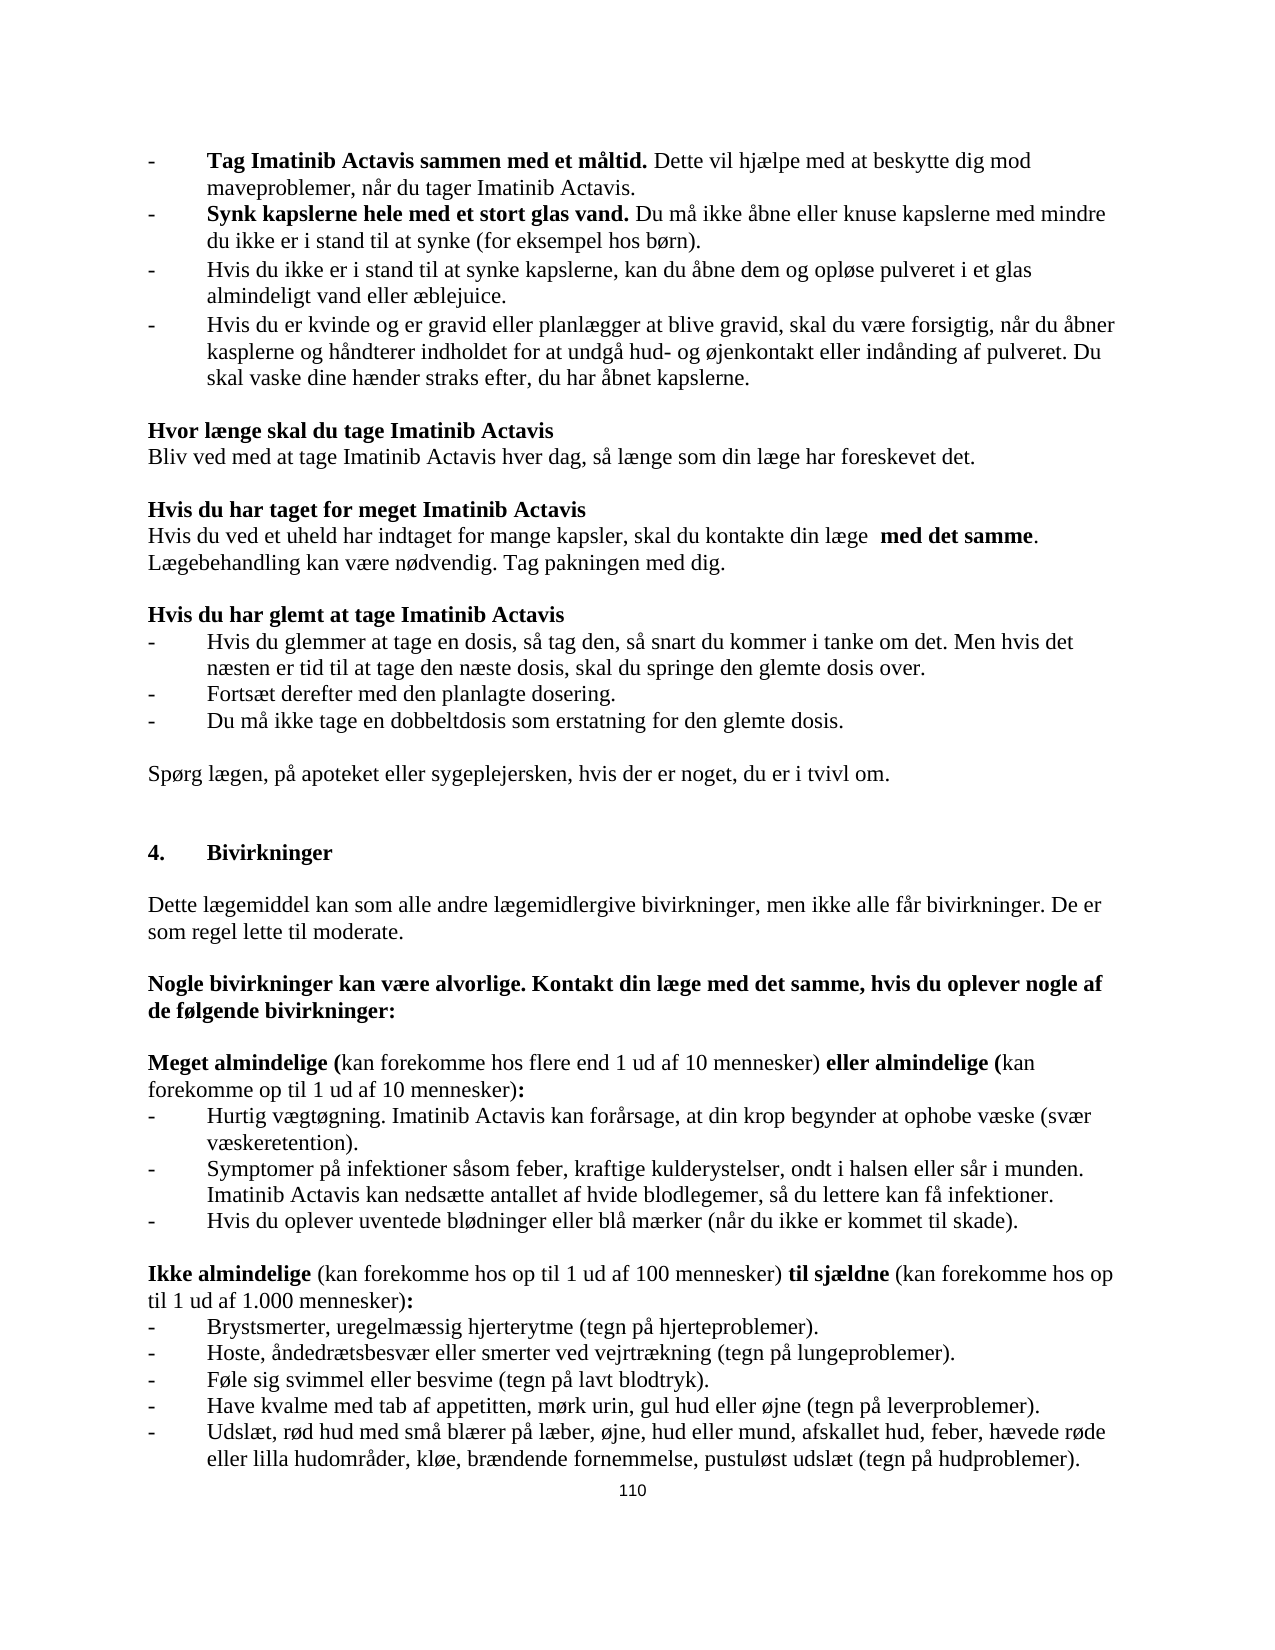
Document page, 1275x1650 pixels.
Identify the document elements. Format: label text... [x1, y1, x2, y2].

text Bliv ved med at tage Imatinib Actavis hver dag, så længe som din læge har foreskevet det. [148, 443, 1127, 470]
text - Hvis du glemmer at tage en dosis, så tag den, så snart du kommer i tanke om det. Men hvis det næsten er tid til at tage den næste dosis, skal du springe den glemte dosis over. [148, 628, 1127, 681]
text - Hoste, åndedrætsbesvær eller smerter ved vejrtrækning (tegn på lungeproblemer). [148, 1339, 1127, 1366]
text - Føle sig svimmel eller besvime (tegn på lavt blodtryk). [148, 1366, 1127, 1392]
text - Have kvalme med tab af appetitten, mørk urin, gul hud eller øjne (tegn på leverproblemer). [148, 1392, 1127, 1418]
text - Brystsmerter, uregelmæssig hjerterytme (tegn på hjerteproblemer). [148, 1313, 1127, 1339]
text - Symptomer på infektioner såsom feber, kraftige kulderystelser, ondt i halsen eller sår i munden. Imatinib Actavis kan nedsætte antallet af hvide blodlegemer, så du lettere kan få infektioner. [148, 1155, 1127, 1208]
text - Udslæt, rød hud med små blærer på læber, øjne, hud eller mund, afskallet hud, feber, hævede røde eller lilla hudområder, kløe, brændende fornemmelse, pustuløst udslæt (tegn på hudproblemer). [148, 1418, 1127, 1471]
text Hvis du har glemt at tage Imatinib Actavis [148, 601, 1127, 628]
text Ikke almindelige (kan forekomme hos op til 1 ud af 100 mennesker) til sjældne (kan forekomme hos op til 1 ud af 1.000 mennesker): [148, 1260, 1127, 1313]
text Meget almindelige (kan forekomme hos flere end 1 ud af 10 mennesker) eller almindelige (kan forekomme op til 1 ud af 10 mennesker): [148, 1049, 1127, 1102]
text - Hvis du oplever uventede blødninger eller blå mærker (når du ikke er kommet til skade). [148, 1208, 1127, 1234]
text Hvor længe skal du tage Imatinib Actavis [148, 417, 1127, 443]
text - Synk kapslerne hele med et stort glas vand. Du må ikke åbne eller knuse kapslerne med mindre du ikke er i stand til at synke (for eksempel hos børn). [148, 200, 1127, 253]
text - Hvis du ikke er i stand til at synke kapslerne, kan du åbne dem og opløse pulveret i et glas almindeligt vand eller æblejuice. [148, 256, 1127, 309]
text Spørg lægen, på apoteket eller sygeplejersken, hvis der er noget, du er i tvivl om. [148, 759, 1127, 786]
text - Hvis du er kvinde og er gravid eller planlægger at blive gravid, skal du være forsigtig, når du åbner kasplerne og håndterer indholdet for at undgå hud- og øjenkontakt eller indånding af pulveret. Du skal vaske dine hænder straks efter, du har åbnet kapslerne. [148, 312, 1127, 391]
text - Du må ikke tage en dobbeltdosis som erstatning for den glemte dosis. [148, 707, 1127, 733]
text Nogle bivirkninger kan være alvorlige. Kontakt din læge med det samme, hvis du oplever nogle af de følgende bivirkninger: [148, 970, 1127, 1023]
text - Hurtig vægtøgning. Imatinib Actavis kan forårsage, at din krop begynder at ophobe væske (svær væskeretention). [148, 1102, 1127, 1155]
text - Fortsæt derefter med den planlagte dosering. [148, 681, 1127, 707]
text Hvis du ved et uheld har indtaget for mange kapsler, skal du kontakte din læge med det samme. Lægebehandling kan være nødvendig. Tag pakningen med dig. [148, 522, 1127, 575]
text - Tag Imatinib Actavis sammen med et måltid. Dette vil hjælpe med at beskytte dig mod maveproblemer, når du tager Imatinib Actavis. [148, 148, 1127, 200]
text Hvis du har taget for meget Imatinib Actavis [148, 496, 1127, 522]
text 4. Bivirkninger [148, 839, 1127, 865]
text Dette lægemiddel kan som alle andre lægemidlergive bivirkninger, men ikke alle får bivirkninger. De er som regel lette til moderate. [148, 891, 1127, 944]
